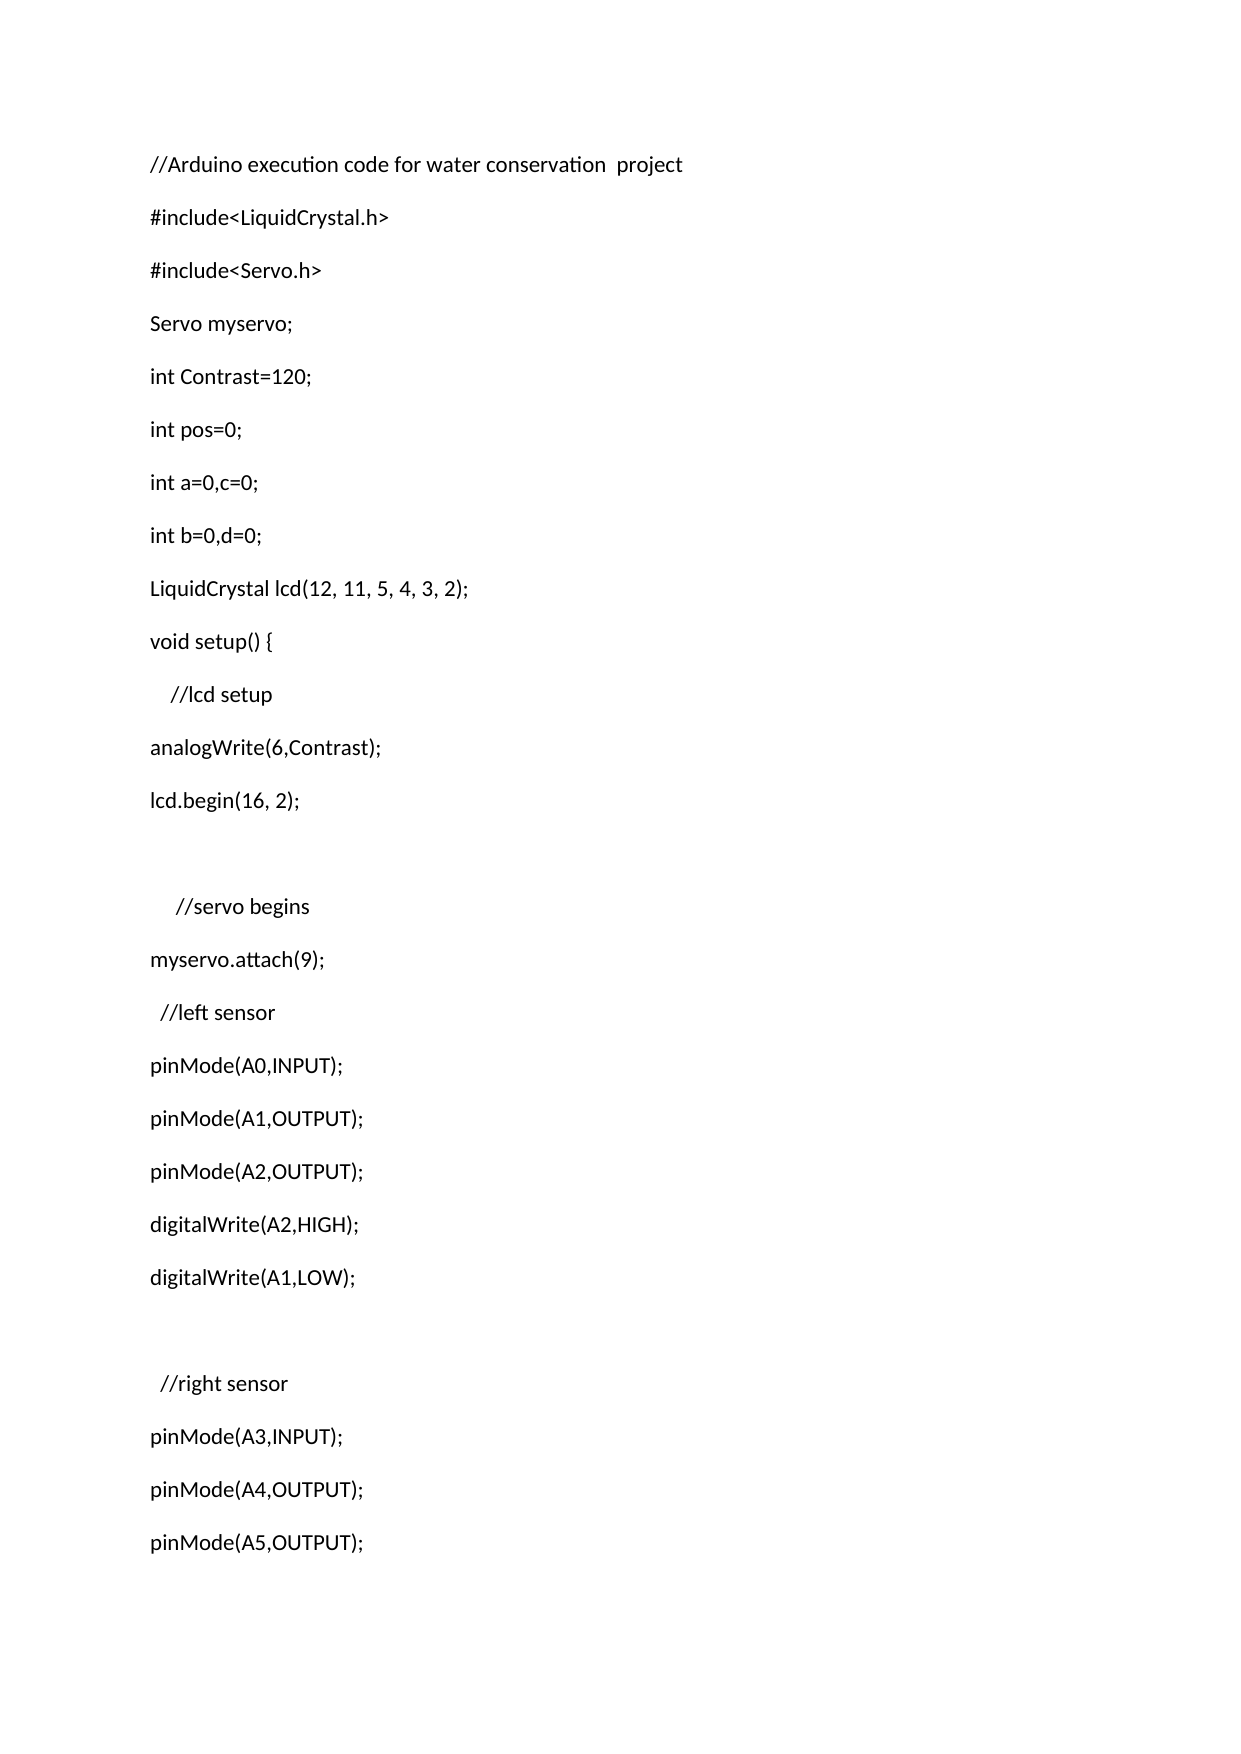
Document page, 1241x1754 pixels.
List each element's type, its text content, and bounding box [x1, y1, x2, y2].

text int pos=0; [150, 415, 1090, 443]
text pinMode(A3,INPUT); [150, 1422, 1090, 1451]
text int a=0,c=0; [150, 468, 1090, 496]
text pinMode(A2,OUTPUT); [150, 1157, 1090, 1185]
text myservo.attach(9); [150, 945, 1090, 973]
text Servo myservo; [150, 309, 1090, 337]
text //Arduino execution code for water conservation project [150, 150, 1090, 178]
text LiquidCrystal lcd(12, 11, 5, 4, 3, 2); [150, 574, 1090, 602]
text #include<LiquidCrystal.h> [150, 203, 1090, 231]
text #include<Servo.h> [150, 256, 1090, 284]
text pinMode(A5,OUTPUT); [150, 1528, 1090, 1557]
text //left sensor [150, 998, 1090, 1026]
text pinMode(A1,OUTPUT); [150, 1104, 1090, 1132]
text //servo begins [150, 892, 1090, 920]
text pinMode(A4,OUTPUT); [150, 1476, 1090, 1503]
text lcd.begin(16, 2); [150, 786, 1090, 814]
text //right sensor [150, 1369, 1090, 1397]
text analogWrite(6,Contrast); [150, 733, 1090, 761]
text void setup() { [150, 627, 1090, 655]
text pinMode(A0,INPUT); [150, 1051, 1090, 1079]
text int b=0,d=0; [150, 521, 1090, 549]
text //lcd setup [150, 680, 1090, 708]
text digitalWrite(A2,HIGH); [150, 1210, 1090, 1238]
text int Contrast=120; [150, 362, 1090, 390]
text digitalWrite(A1,LOW); [150, 1263, 1090, 1291]
